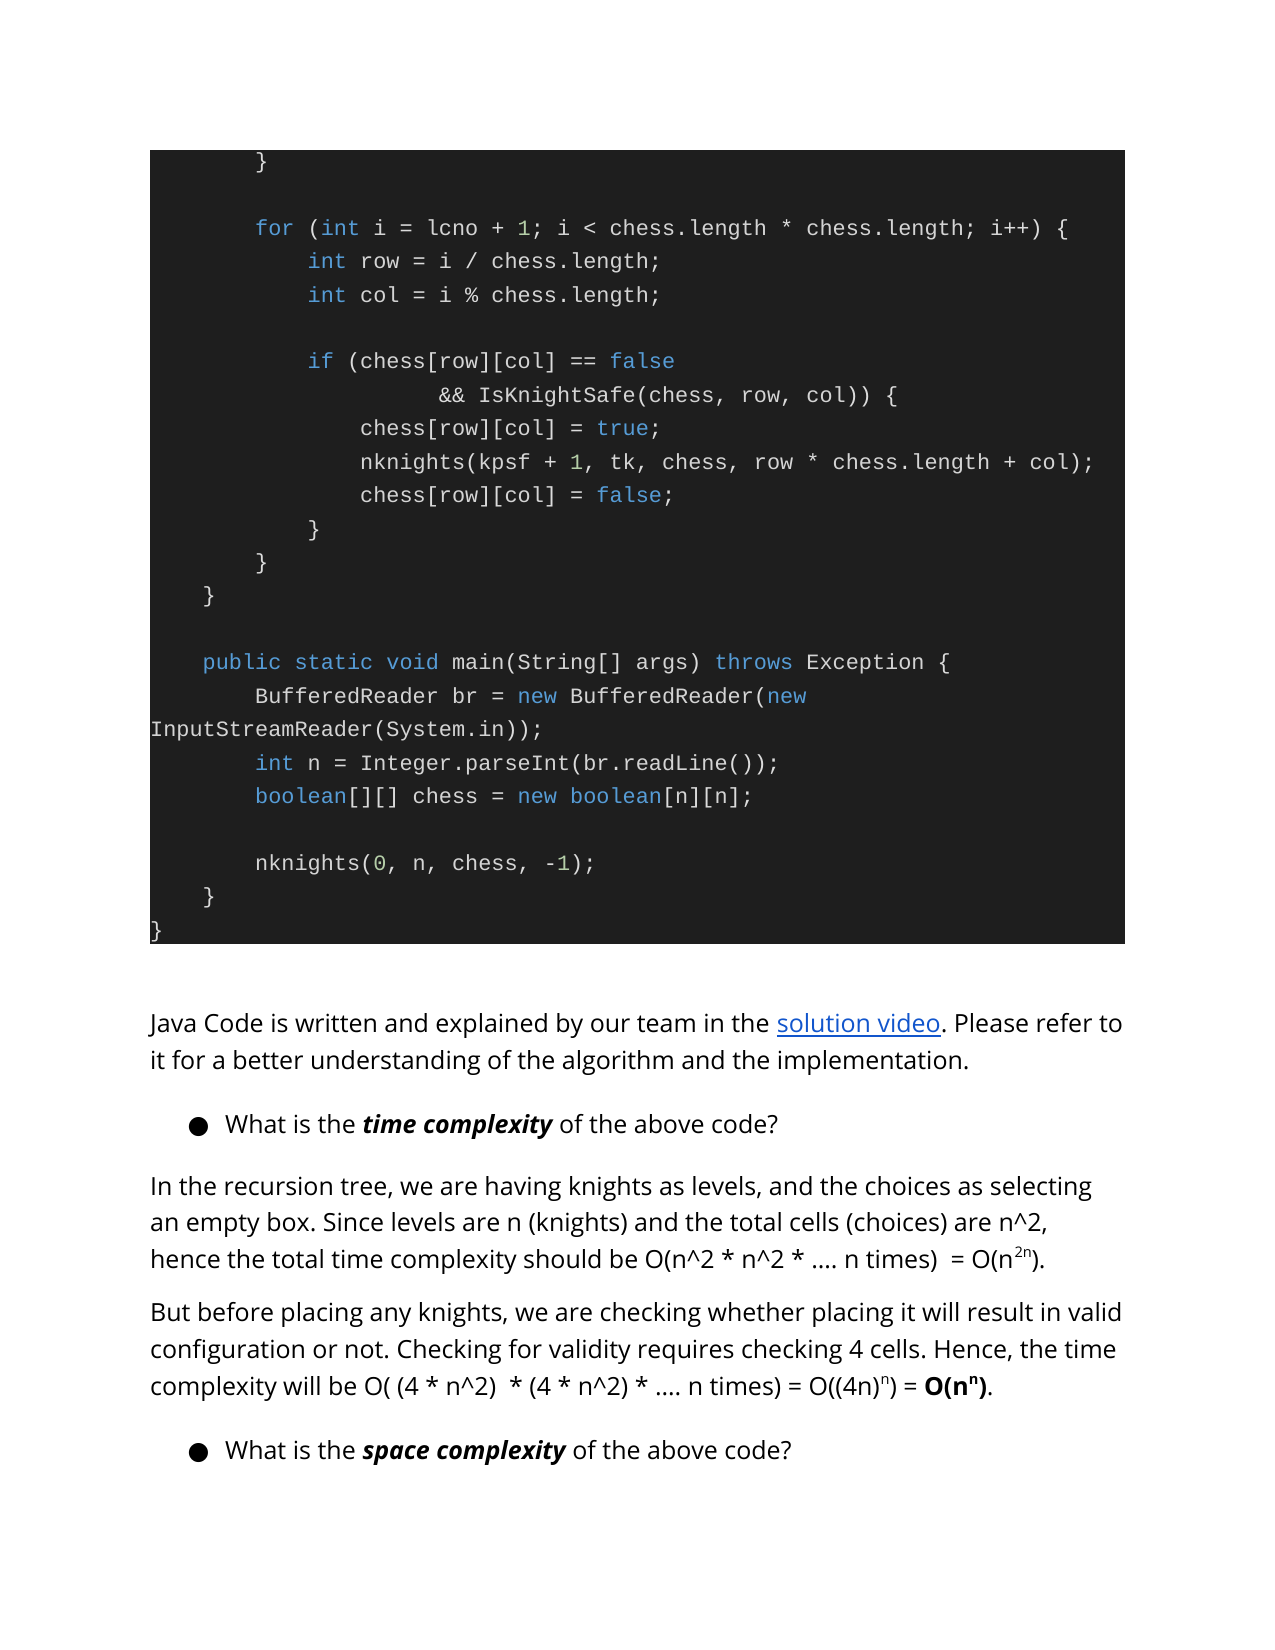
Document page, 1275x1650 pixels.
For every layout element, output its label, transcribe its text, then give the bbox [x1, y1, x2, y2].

text } [150, 150, 1125, 175]
text for (int i = lcno + 1; i < chess.length * chess.length; i++) { [150, 217, 1125, 242]
list What is the space complexity of the above code? [187, 1422, 1125, 1473]
text Java Code is written and explained by our team in the solution video. Please refer to it for a better understanding of the algorithm and the implementation. [150, 1006, 1125, 1077]
text } [150, 518, 1125, 543]
text chess[row][col] = false; [150, 484, 1125, 509]
text BufferedReader br = new BufferedReader(new InputStreamReader(System.in)); [150, 685, 1125, 743]
text int row = i / chess.length; [150, 250, 1125, 275]
list What is the time complexity of the above code? [187, 1096, 1125, 1147]
text chess[row][col] = true; [150, 417, 1125, 442]
text But before placing any knights, we are checking whether placing it will result in valid configuration or not. Checking for validity requires checking 4 cells. Hence, the time complexity will be O( (4 * n^2) * (4 * n^2) * …. n times) = O((4n)n) = O(nn). [150, 1295, 1125, 1403]
text In the recursion tree, we are having knights as levels, and the choices as selecting an empty box. Since levels are n (knights) and the total cells (choices) are n^2, hence the total time complexity should be O(n^2 * n^2 * …. n times) = O(n2n). [150, 1168, 1125, 1276]
text nknights(0, n, chess, -1); [150, 852, 1125, 877]
text if (chess[row][col] == false [150, 351, 1125, 375]
text } [150, 551, 1125, 576]
text boolean[][] chess = new boolean[n][n]; [150, 785, 1125, 810]
text } [150, 886, 1125, 910]
text nknights(kpsf + 1, tk, chess, row * chess.length + col); [150, 451, 1125, 476]
text } [150, 919, 1125, 944]
text int n = Integer.parseInt(br.readLine()); [150, 752, 1125, 777]
text } [150, 585, 1125, 609]
text public static void main(String[] args) throws Exception { [150, 652, 1125, 676]
text int col = i % chess.length; [150, 284, 1125, 308]
text && IsKnightSafe(chess, row, col)) { [150, 384, 1125, 409]
